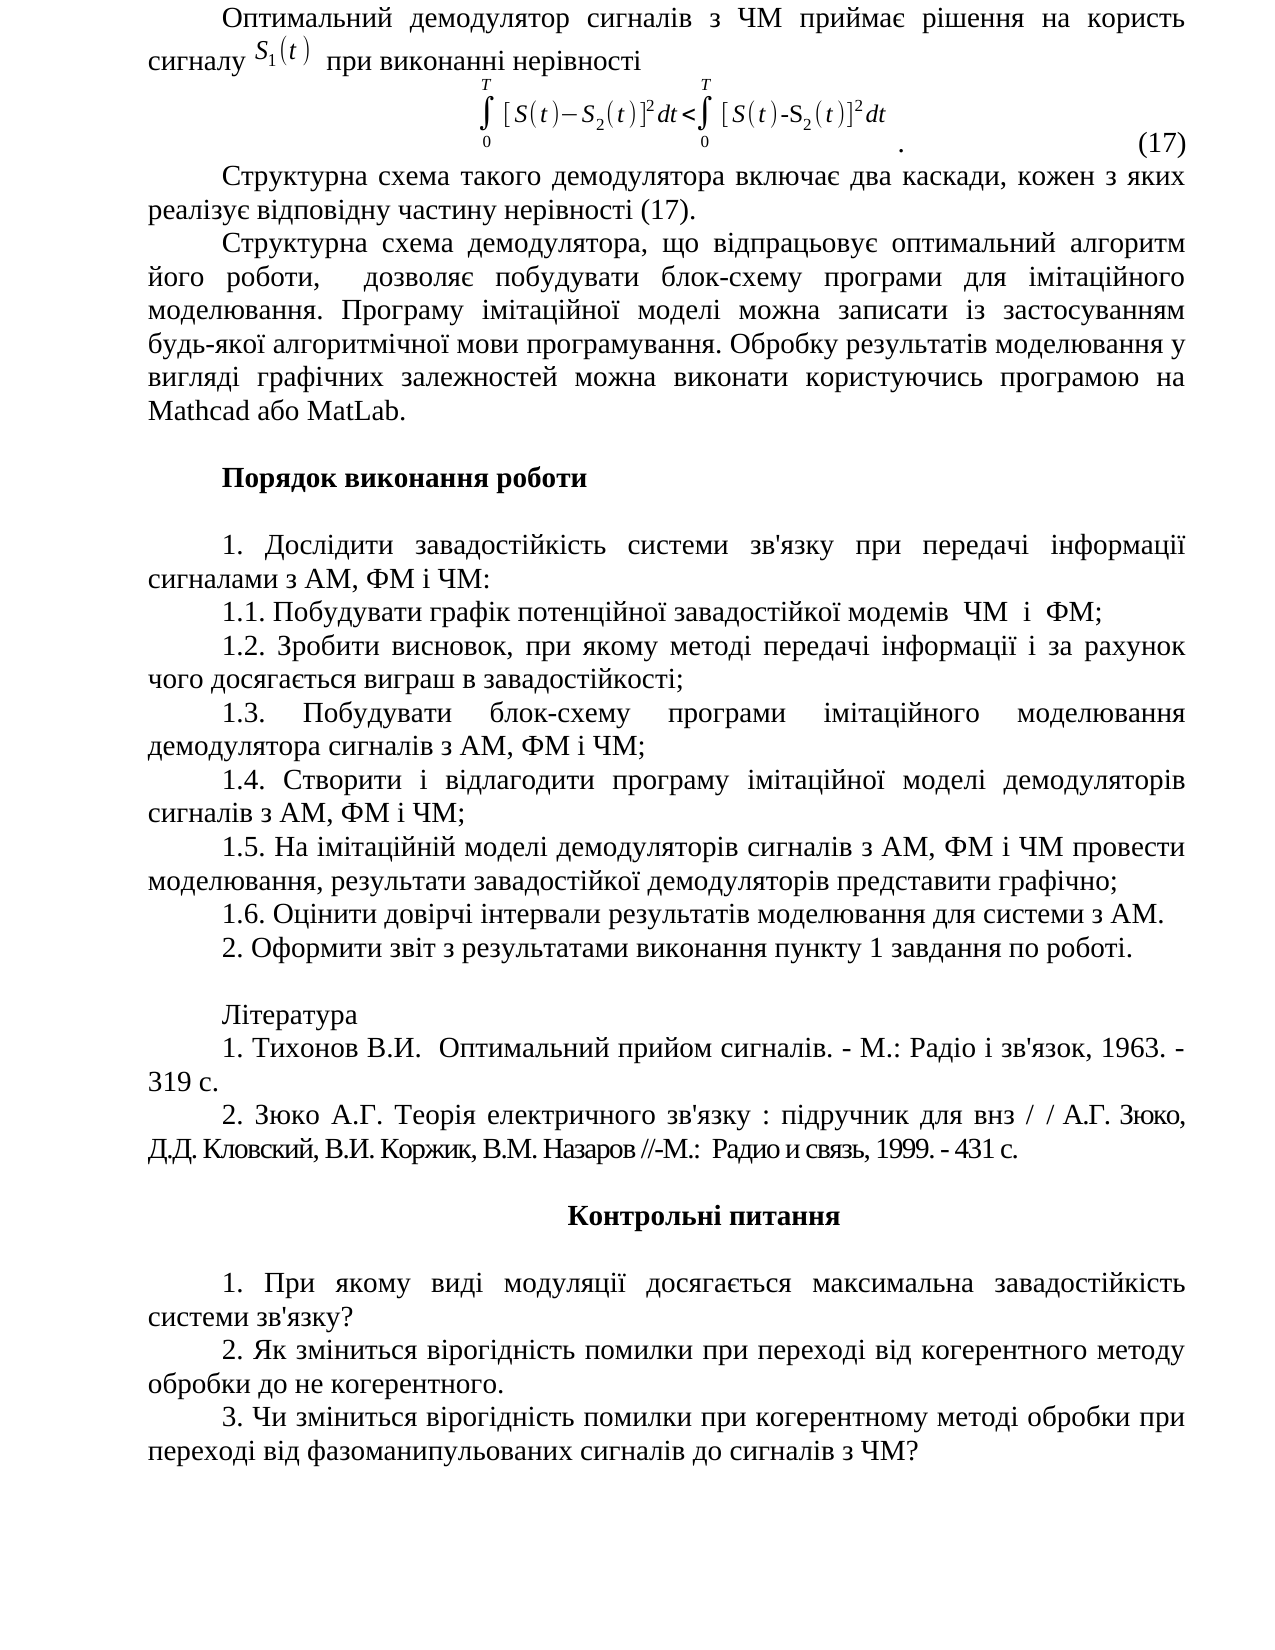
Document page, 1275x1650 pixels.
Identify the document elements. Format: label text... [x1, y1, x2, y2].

list 1.5. На імітаційній моделі демодуляторів сигналів з АМ, ФМ і ЧМ провести моделювання, результати завадостійкої демодуляторів представити графічно; [148, 829, 1186, 896]
list 3. Чи зміниться вірогідність помилки при когерентному методі обробки при переході від фазоманипульованих сигналів до сигналів з ЧМ? [148, 1399, 1186, 1466]
list 1.4. Створити і відлагодити програму імітаційної моделі демодуляторів сигналів з АМ, ФМ і ЧМ; [148, 762, 1186, 829]
list 1. Дослідити завадостійкість системи зв'язку при передачі інформації сигналами з АМ, ФМ і ЧМ: [148, 527, 1186, 594]
list Оптимальний демодулятор сигналів з ЧМ приймає рішення на користь сигналу при виконанні нерівності [148, 0, 1186, 77]
list 1.2. Зробити висновок, при якому методі передачі інформації і за рахунок чого досягається виграш в завадостійкості; [148, 628, 1186, 695]
list Структурна схема демодулятора, що відпрацьовує оптимальний алгоритм його роботи, дозволяє побудувати блок-схему програми для імітаційного моделювання. Програму імітаційної моделі можна записати із застосуванням будь-якої алгоритмічної мови програмування. Обробку результатів моделювання у вигляді графічних залежностей можна виконати користуючись програмою на Mathcad або MatLab. [148, 225, 1186, 427]
list 1.6. Оцінити довірчі інтервали результатів моделювання для системи з АМ. [148, 896, 1186, 930]
list 2. Оформити звіт з результатами виконання пункту 1 завдання по роботі. [148, 930, 1186, 963]
list Структурна схема такого демодулятора включає два каскади, кожен з яких реалізує відповідну частину нерівності (17). [148, 158, 1186, 225]
list Порядок виконання роботи [148, 460, 1186, 494]
list Література [148, 997, 1186, 1030]
list 1.1. Побудувати графік потенційної завадостійкої модемів ЧМ і ФМ; [148, 594, 1186, 628]
list 2. Як зміниться вірогідність помилки при переході від когерентного методу обробки до не когерентного. [148, 1332, 1186, 1399]
list 2. Зюко А.Г. Теорія електричного зв'язку : підручник для внз / / А.Г. Зюко, Д.Д. Кловский, В.И. Коржик, В.М. Назаров //-М.: Радио и связь, 1999. - 431 с. [148, 1097, 1186, 1164]
list . (17) [148, 77, 1186, 158]
list 1. При якому виді модуляції досягається максимальна завадостійкість системи зв'язку? [148, 1265, 1186, 1332]
list 1. Тихонов В.И. Оптимальний прийом сигналів. - М.: Радіо і зв'язок, 1963. - 319 с. [148, 1030, 1186, 1097]
list Контрольні питання [148, 1198, 1186, 1232]
list 1.3. Побудувати блок-схему програми імітаційного моделювання демодулятора сигналів з АМ, ФМ і ЧМ; [148, 695, 1186, 762]
